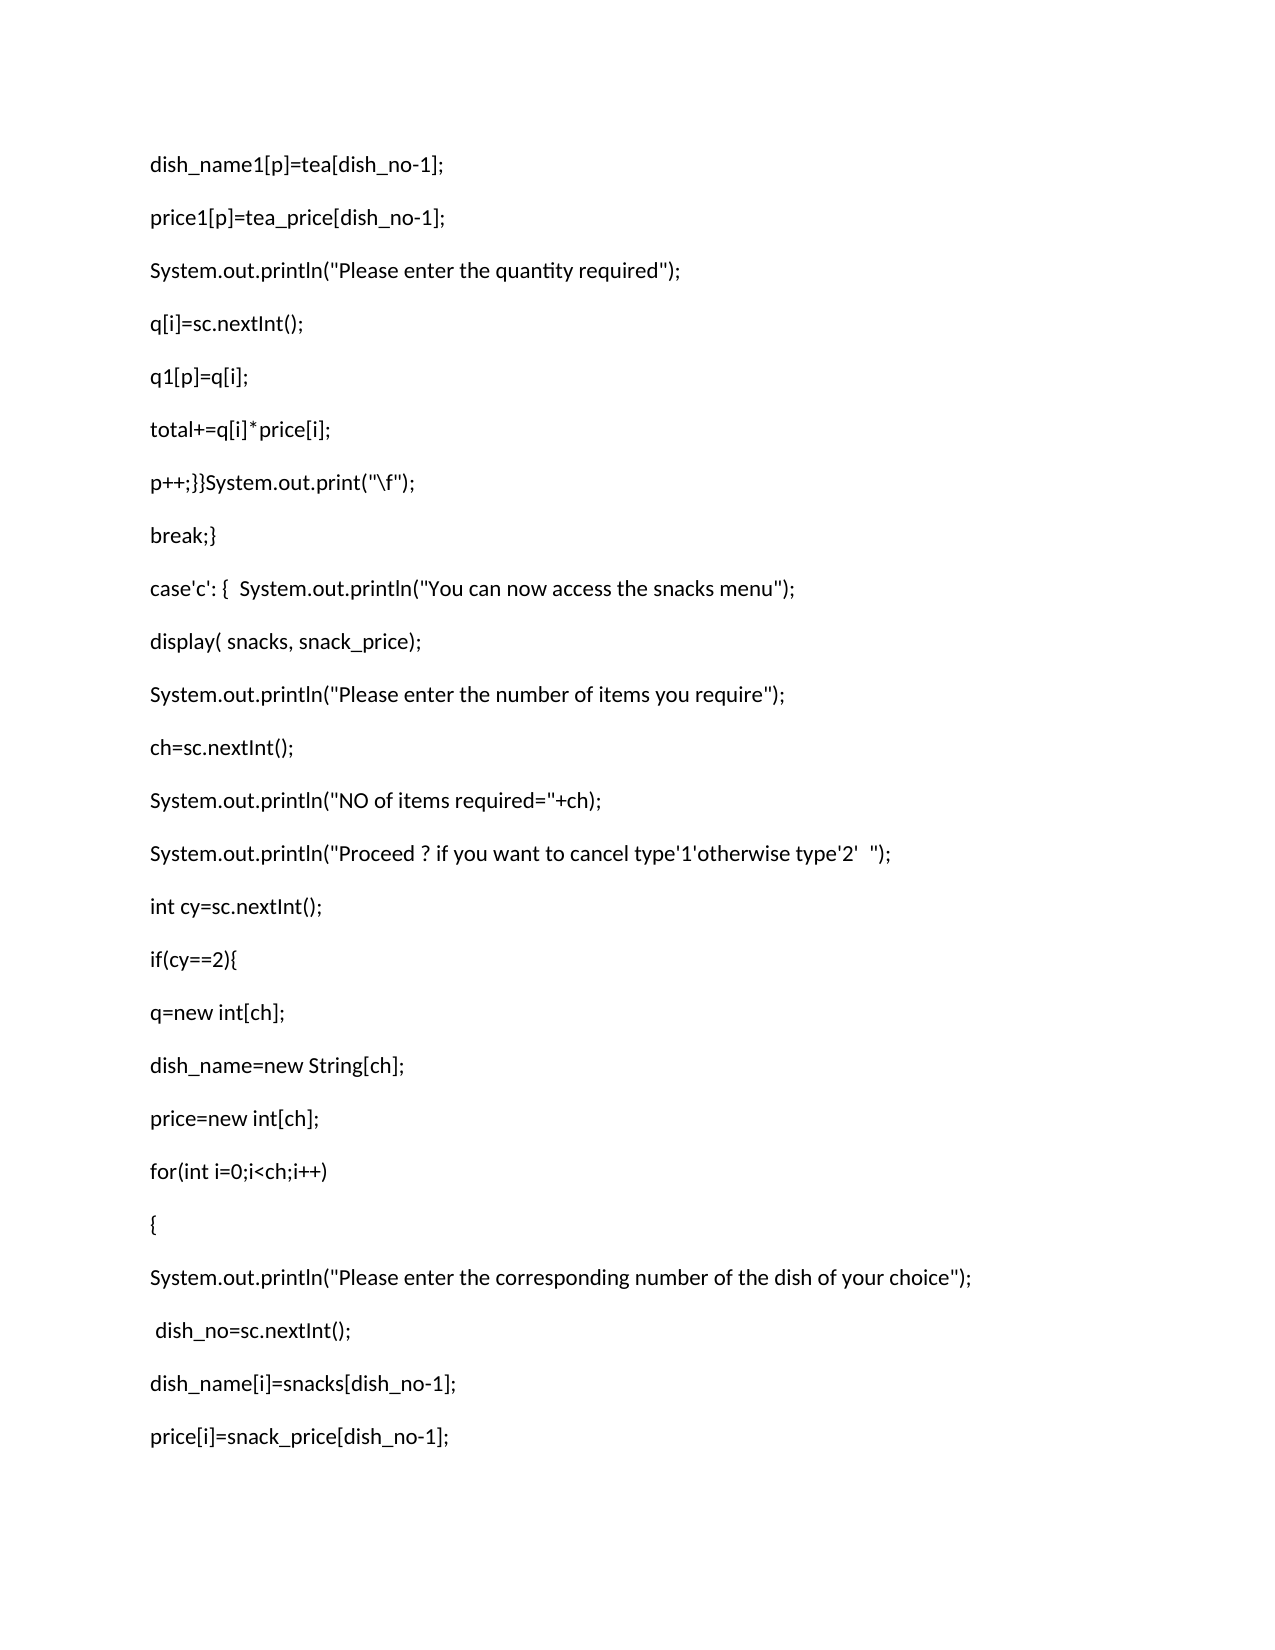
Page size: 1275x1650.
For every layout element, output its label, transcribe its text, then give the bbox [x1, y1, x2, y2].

text price=new int[ch]; [150, 1104, 1125, 1132]
text q=new int[ch]; [150, 998, 1125, 1026]
text for(int i=0;i<ch;i++) [150, 1157, 1125, 1185]
text dish_name[i]=snacks[dish_no-1]; [150, 1369, 1125, 1397]
text q1[p]=q[i]; [150, 362, 1125, 390]
text System.out.println("Please enter the number of items you require"); [150, 680, 1125, 708]
text q[i]=sc.nextInt(); [150, 309, 1125, 337]
text ch=sc.nextInt(); [150, 733, 1125, 761]
text dish_name1[p]=tea[dish_no-1]; [150, 150, 1125, 178]
text case'c': { System.out.println("You can now access the snacks menu"); [150, 574, 1125, 602]
text dish_no=sc.nextInt(); [150, 1316, 1125, 1344]
text System.out.println("NO of items required="+ch); [150, 786, 1125, 814]
text price[i]=snack_price[dish_no-1]; [150, 1422, 1125, 1451]
text { [150, 1210, 1125, 1238]
text System.out.println("Please enter the corresponding number of the dish of your choice"); [150, 1263, 1125, 1291]
text System.out.println("Proceed ? if you want to cancel type'1'otherwise type'2' "); [150, 839, 1125, 867]
text display( snacks, snack_price); [150, 627, 1125, 655]
text break;} [150, 521, 1125, 549]
text int cy=sc.nextInt(); [150, 892, 1125, 920]
text price1[p]=tea_price[dish_no-1]; [150, 203, 1125, 231]
text if(cy==2){ [150, 945, 1125, 973]
text dish_name=new String[ch]; [150, 1051, 1125, 1079]
text p++;}}System.out.print("\f"); [150, 468, 1125, 496]
text System.out.println("Please enter the quantity required"); [150, 256, 1125, 284]
text total+=q[i]*price[i]; [150, 415, 1125, 443]
